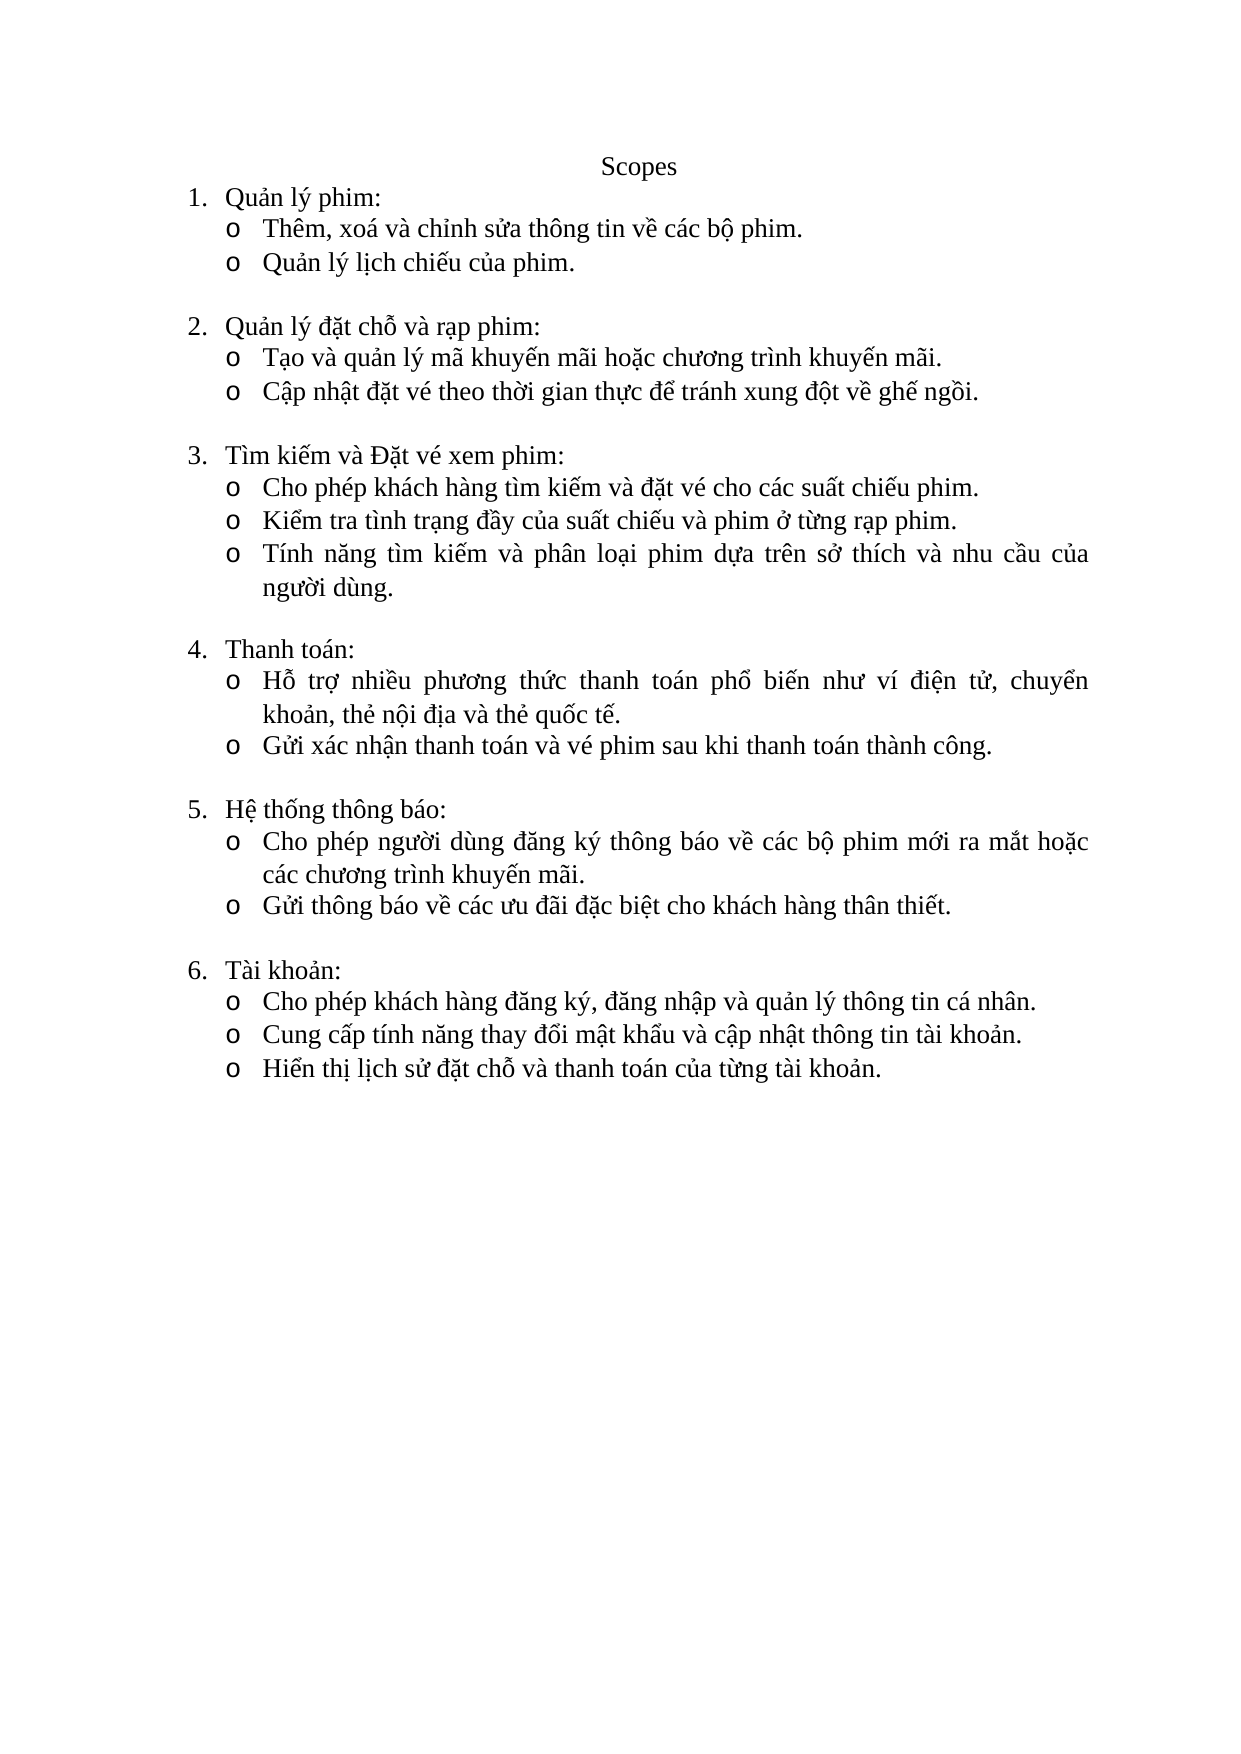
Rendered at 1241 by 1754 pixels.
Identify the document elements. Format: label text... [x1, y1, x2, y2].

list Thêm, xoá và chỉnh sửa thông tin về các bộ phim. [225, 212, 1090, 246]
list Cho phép khách hàng đăng ký, đăng nhập và quản lý thông tin cá nhân. [225, 985, 1090, 1018]
list Cung cấp tính năng thay đổi mật khẩu và cập nhật thông tin tài khoản. [225, 1018, 1090, 1052]
list Hệ thống thông báo: [187, 793, 1090, 825]
list Gửi xác nhận thanh toán và vé phim sau khi thanh toán thành công. [225, 729, 1090, 762]
text Scopes [187, 150, 1090, 181]
list Quản lý lịch chiếu của phim. [225, 246, 1090, 279]
list Hỗ trợ nhiều phương thức thanh toán phổ biến như ví điện tử, chuyển khoản, thẻ nội địa và thẻ quốc tế. [225, 664, 1090, 729]
list Cập nhật đặt vé theo thời gian thực để tránh xung đột về ghế ngồi. [225, 375, 1090, 408]
list Thanh toán: [187, 633, 1090, 664]
list Tìm kiếm và Đặt vé xem phim: [187, 439, 1090, 471]
list Quản lý đặt chỗ và rạp phim: [187, 310, 1090, 341]
list Kiểm tra tình trạng đầy của suất chiếu và phim ở từng rạp phim. [225, 504, 1090, 537]
list Gửi thông báo về các ưu đãi đặc biệt cho khách hàng thân thiết. [225, 889, 1090, 923]
list Quản lý phim: [187, 181, 1090, 212]
list Tạo và quản lý mã khuyến mãi hoặc chương trình khuyến mãi. [225, 341, 1090, 375]
list Hiển thị lịch sử đặt chỗ và thanh toán của từng tài khoản. [225, 1052, 1090, 1085]
list Tính năng tìm kiếm và phân loại phim dựa trên sở thích và nhu cầu của người dùng. [225, 537, 1090, 602]
list Cho phép khách hàng tìm kiếm và đặt vé cho các suất chiếu phim. [225, 471, 1090, 504]
list Tài khoản: [187, 954, 1090, 985]
list Cho phép người dùng đăng ký thông báo về các bộ phim mới ra mắt hoặc các chương trình khuyến mãi. [225, 825, 1090, 889]
